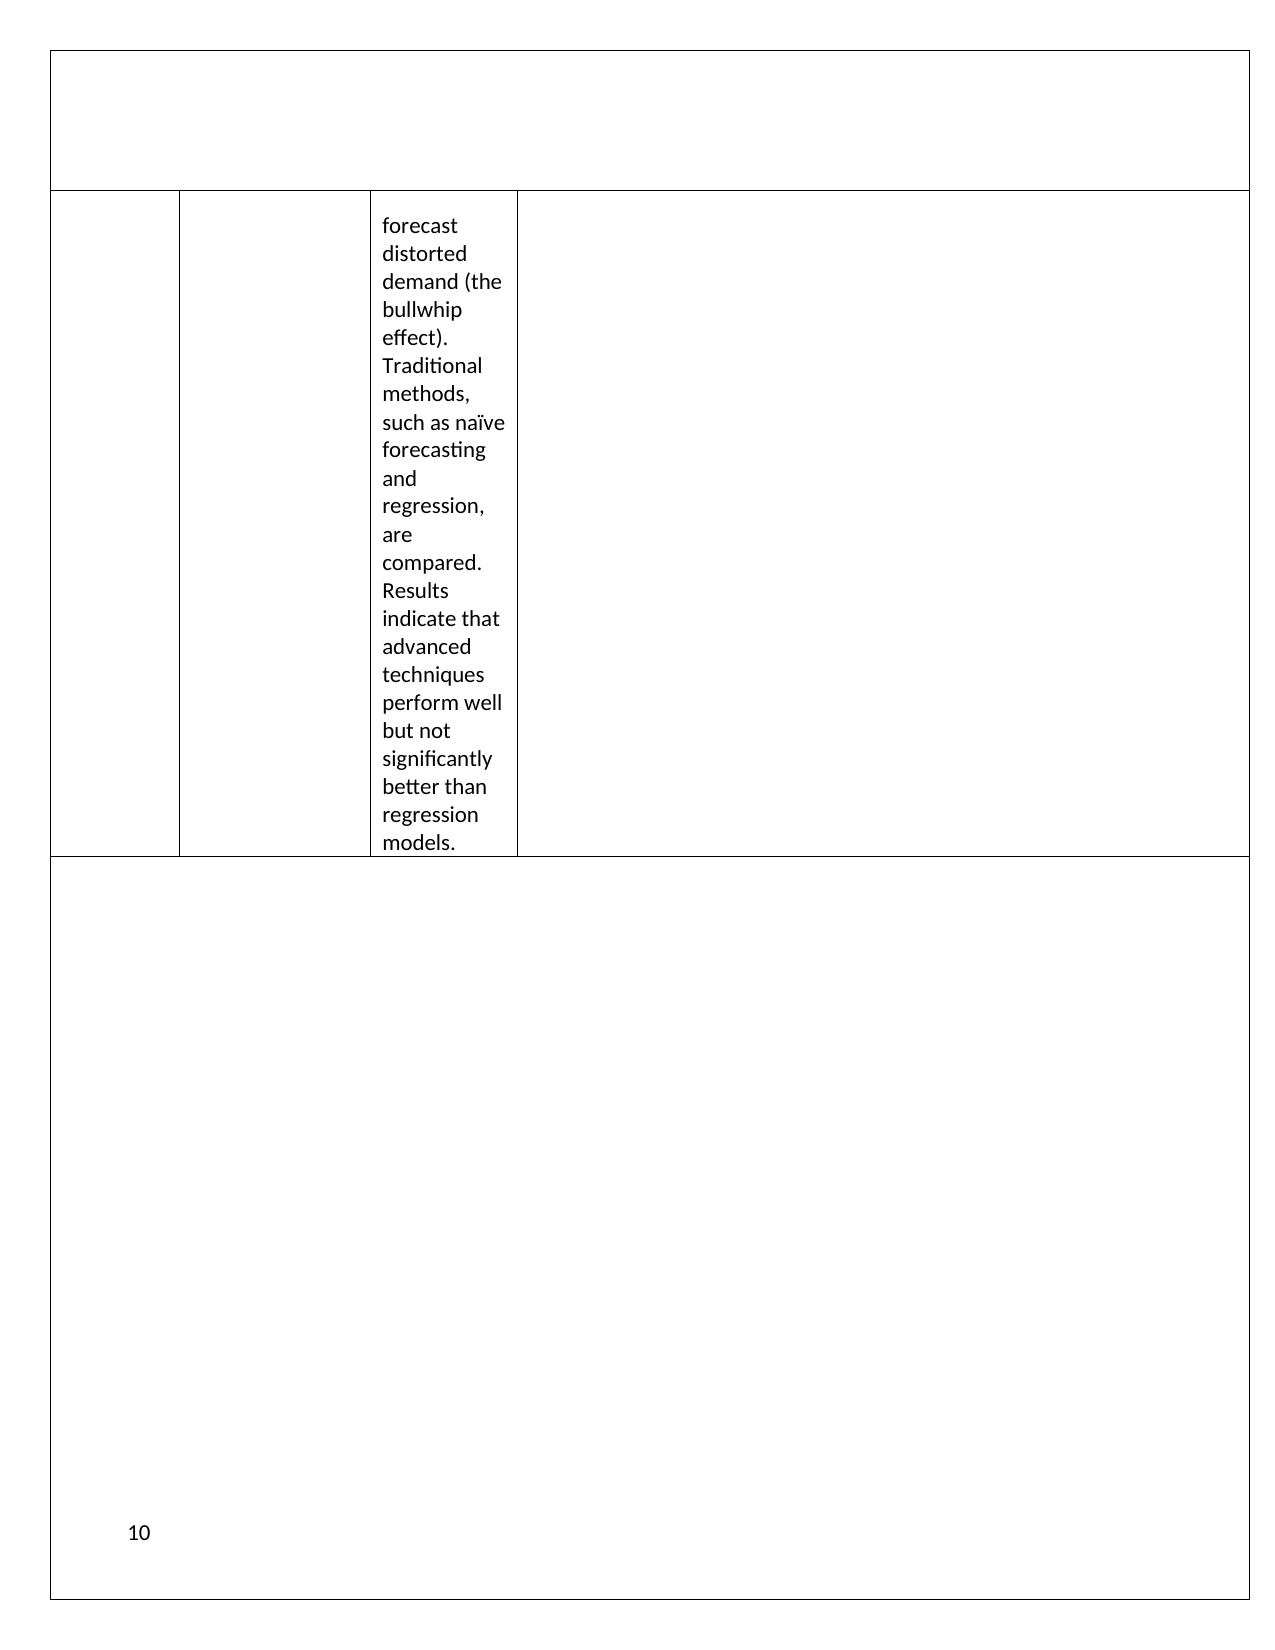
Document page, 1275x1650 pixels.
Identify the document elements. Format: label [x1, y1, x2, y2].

table_cell [371, 191, 517, 856]
table_cell [518, 191, 1249, 856]
table_cell [51, 191, 179, 856]
table_cell [180, 191, 370, 856]
